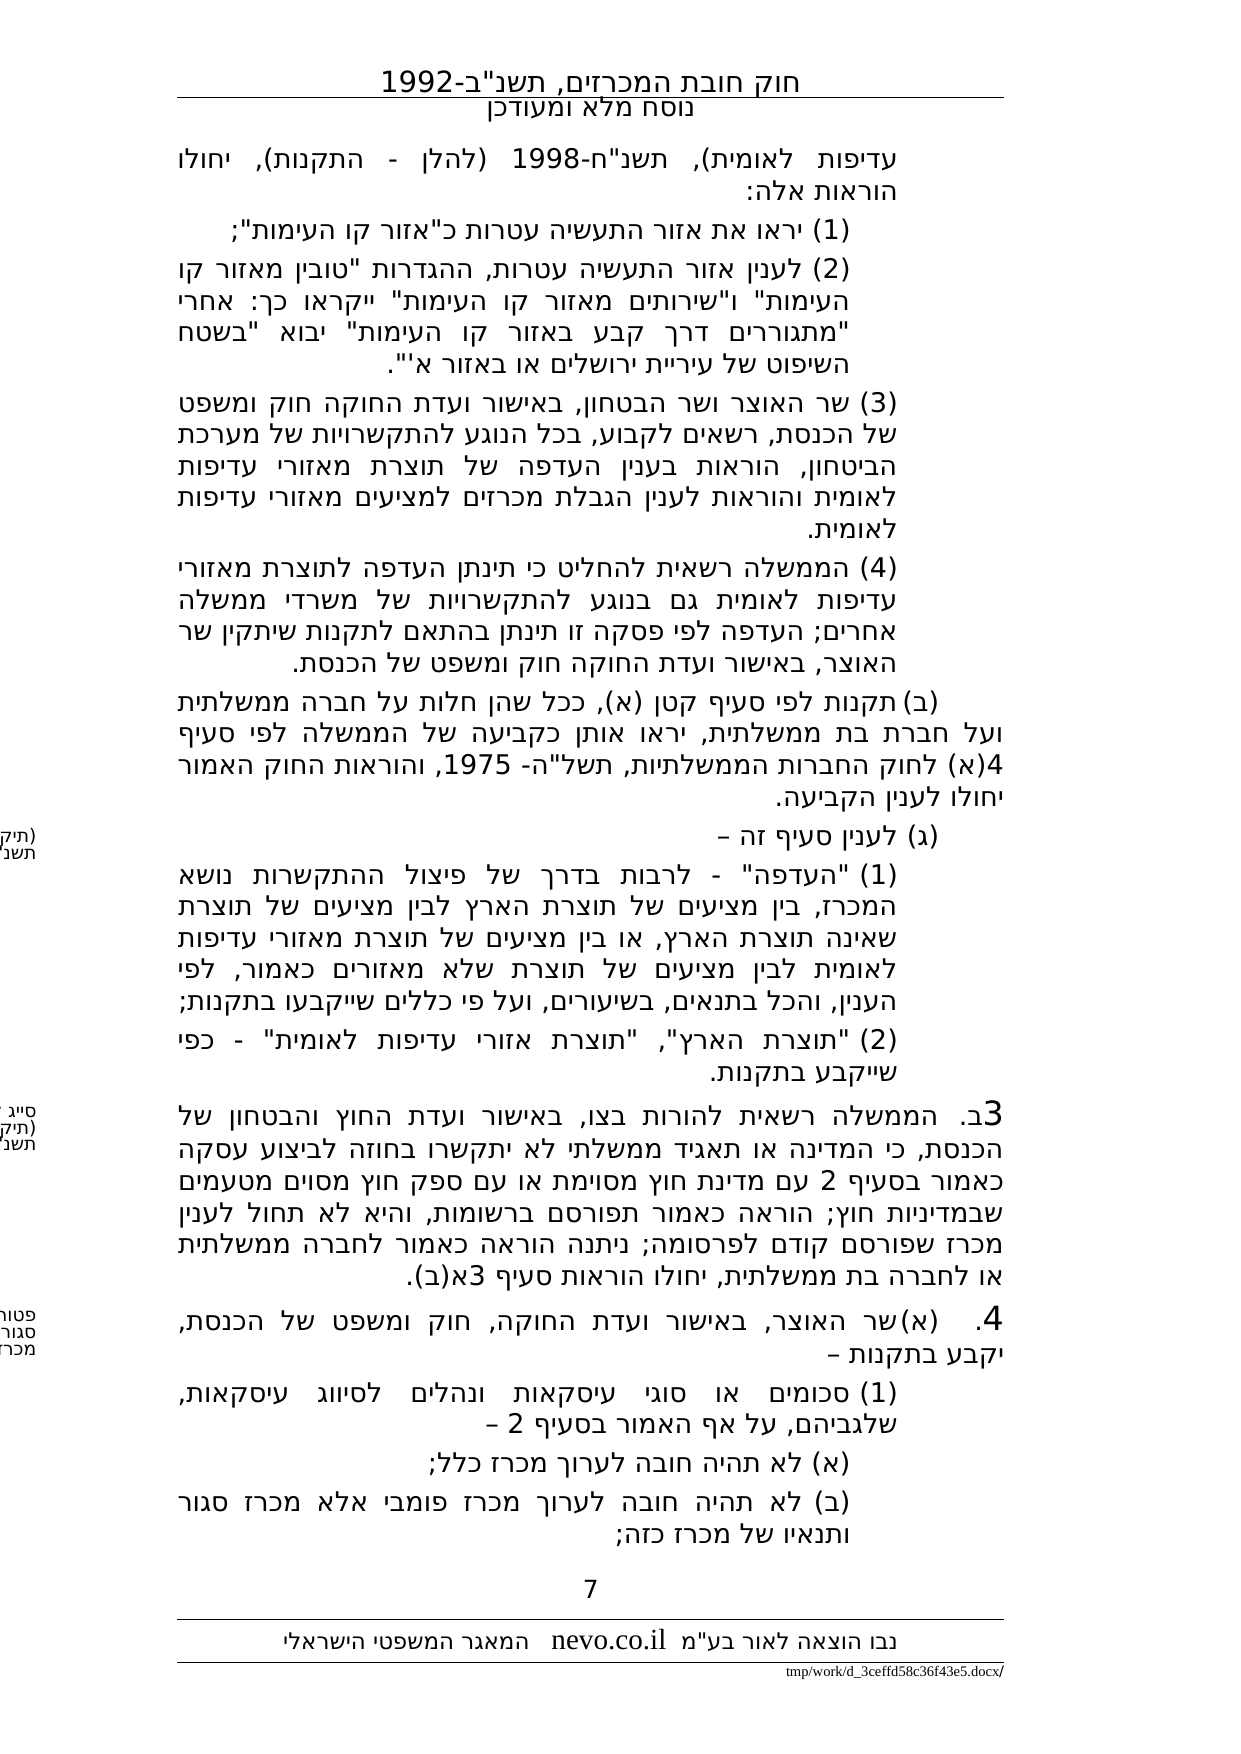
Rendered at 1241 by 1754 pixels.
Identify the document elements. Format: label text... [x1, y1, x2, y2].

text (1) יראו את אזור התעשיה עטרות כ"אזור קו העימות"; [177, 214, 851, 246]
text (ג) לענין סעיף זה – [177, 820, 1004, 851]
text (2) לענין אזור התעשיה עטרות, ההגדרות "טובין מאזור קו העימות" ו"שירותים מאזור קו העימות" ייקראו כך: אחרי "מתגוררים דרך קבע באזור קו העימות" יבוא "בשטח השיפוט של עיריית ירושלים או באזור א'". [177, 253, 851, 379]
text (2) "תוצרת הארץ", "תוצרת אזורי עדיפות לאומית" - כפי שייקבע בתקנות. [177, 1024, 898, 1087]
text 4. (א) שר האוצר, באישור ועדת החוקה, חוק ומשפט של הכנסת, יקבע בתקנות – [177, 1299, 1004, 1369]
text (1) סכומים או סוגי עיסקאות ונהלים לסיווג עיסקאות, שלגביהם, על אף האמור בסעיף 2 – [177, 1377, 898, 1440]
text (א) לא תהיה חובה לערוך מכרז כלל; [177, 1448, 851, 1479]
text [177, 144, 898, 207]
text (1) "העדפה" - לרבות בדרך של פיצול ההתקשרות נושא המכרז, בין מציעים של תוצרת הארץ לבין מציעים של תוצרת שאינה תוצרת הארץ, או בין מציעים של תוצרת מאזורי עדיפות לאומית לבין מציעים של תוצרת שלא מאזורים כאמור, לפי הענין, והכל בתנאים, בשיעורים, ועל פי כללים שייקבעו בתקנות; [177, 859, 898, 1017]
text (4) הממשלה רשאית להחליט כי תינתן העדפה לתוצרת מאזורי עדיפות לאומית גם בנוגע להתקשרויות של משרדי ממשלה אחרים; העדפה לפי פסקה זו תינתן בהתאם לתקנות שיתקין שר האוצר, באישור ועדת החוקה חוק ומשפט של הכנסת. [177, 552, 898, 679]
text 3ב. הממשלה רשאית להורות בצו, באישור ועדת החוץ והבטחון של הכנסת, כי המדינה או תאגיד ממשלתי לא יתקשרו בחוזה לביצוע עסקה כאמור בסעיף 2 עם מדינת חוץ מסוימת או עם ספק חוץ מסוים מטעמים שבמדיניות חוץ; הוראה כאמור תפורסם ברשומות, והיא לא תחול לענין מכרז שפורסם קודם לפרסומה; ניתנה הוראה כאמור לחברה ממשלתית או לחברה בת ממשלתית, יחולו הוראות סעיף 3א(ב). [177, 1095, 1004, 1292]
text (3) שר האוצר ושר הבטחון, באישור ועדת החוקה חוק ומשפט של הכנסת, רשאים לקבוע, בכל הנוגע להתקשרויות של מערכת הביטחון, הוראות בענין העדפה של תוצרת מאזורי עדיפות לאומית והוראות לענין הגבלת מכרזים למציעים מאזורי עדיפות לאומית. [177, 387, 898, 545]
text (ב) תקנות לפי סעיף קטן (א), ככל שהן חלות על חברה ממשלתית ועל חברת בת ממשלתית, יראו אותן כקביעה של הממשלה לפי סעיף 4(א) לחוק החברות הממשלתיות, תשל"ה- 1975, והוראות החוק האמור יחולו לענין הקביעה. [177, 686, 1004, 812]
text (ב) לא תהיה חובה לערוך מכרז פומבי אלא מכרז סגור ותנאיו של מכרז כזה; [177, 1487, 851, 1550]
